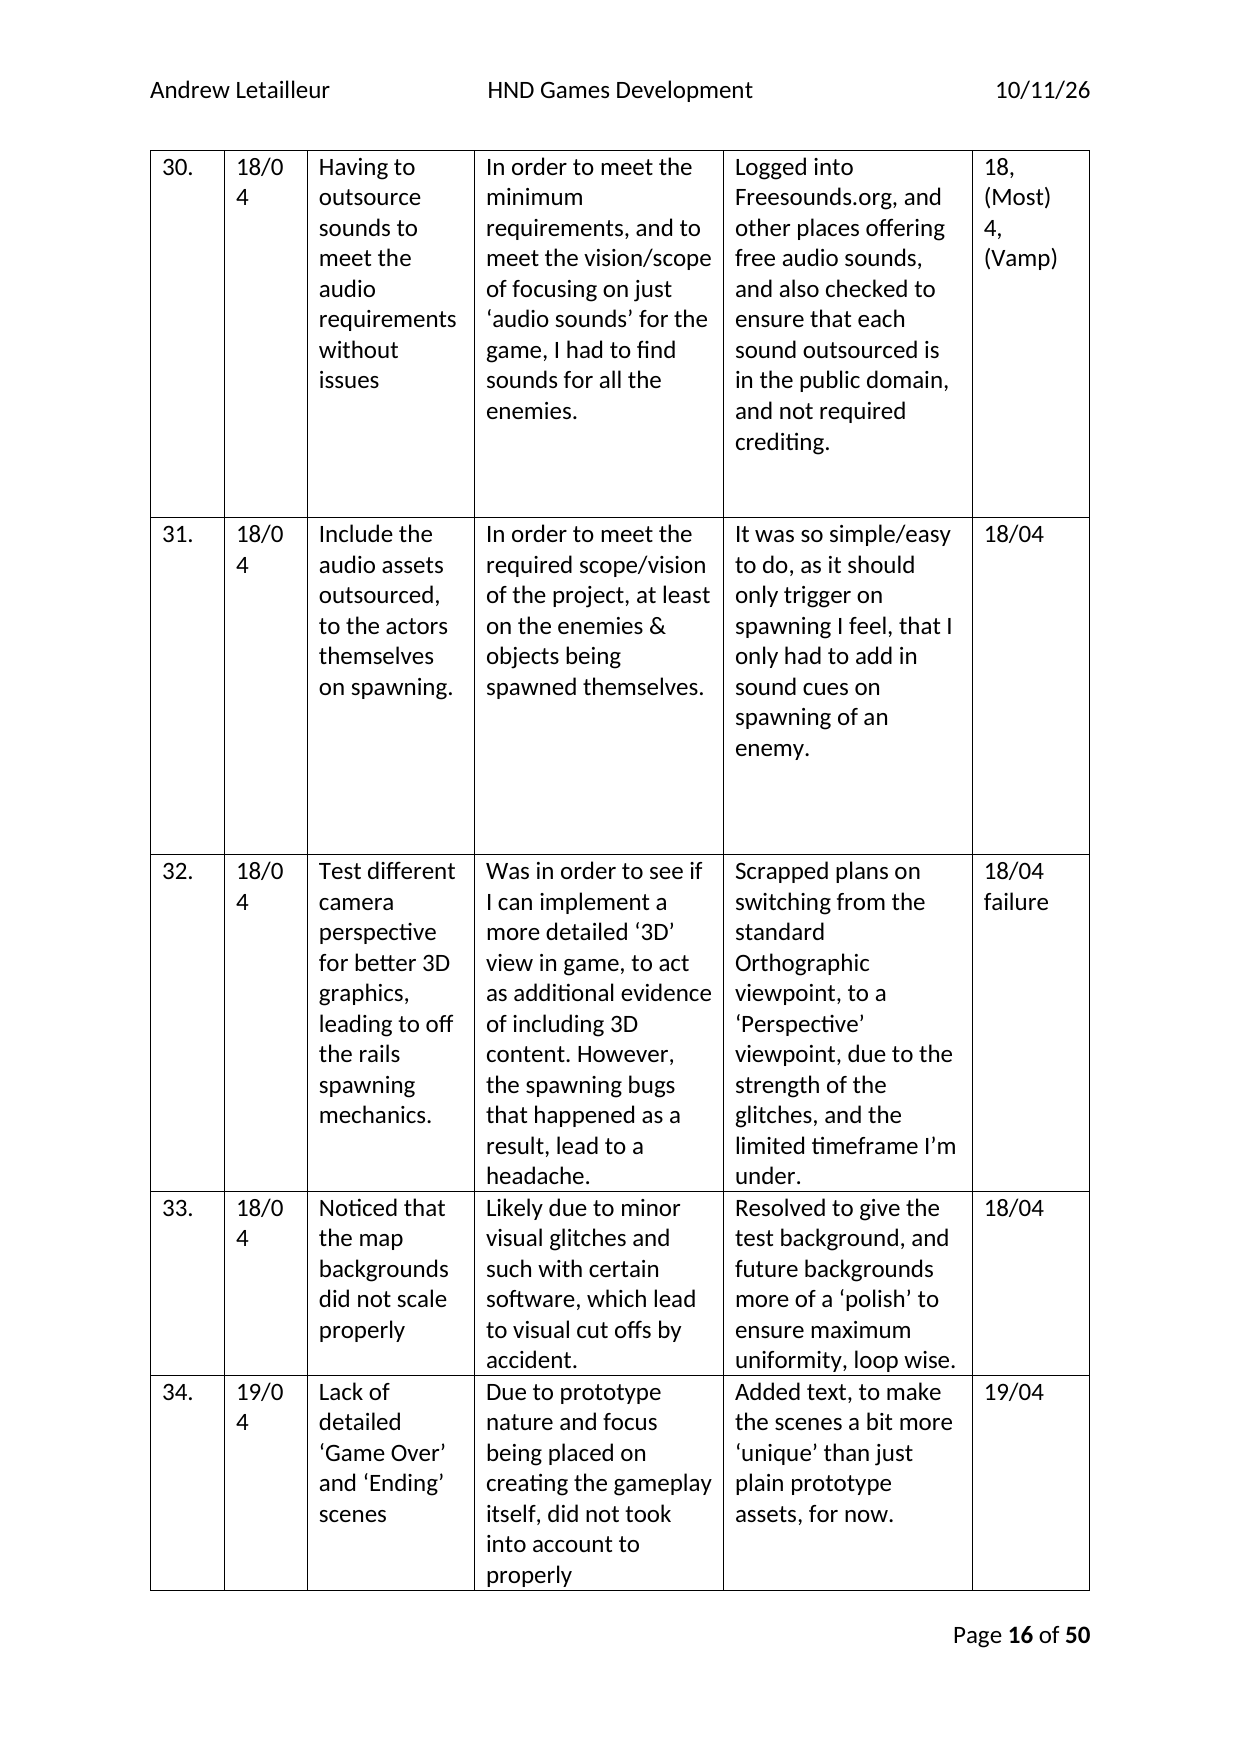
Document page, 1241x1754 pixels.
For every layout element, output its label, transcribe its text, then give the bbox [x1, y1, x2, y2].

table_cell Was in order to see if I can implement a more detailed ‘3D’ view in game, to act as additional evidence of including 3D content. However, the spawning bugs that happened as a result, lead to a headache. [475, 855, 723, 1191]
table_cell 18/04 [225, 151, 307, 517]
table_cell It was so simple/easy to do, as it should only trigger on spawning I feel, that I only had to add in sound cues on spawning of an enemy. [724, 518, 972, 854]
table_cell 18/04 [225, 855, 307, 1191]
table_cell [151, 151, 224, 517]
table_cell 19/04 [973, 1376, 1089, 1590]
table_cell Noticed that the map backgrounds did not scale properly [308, 1192, 474, 1375]
table_cell Likely due to minor visual glitches and such with certain software, which lead to visual cut offs by accident. [475, 1192, 723, 1375]
table_cell 19/04 [225, 1376, 307, 1590]
table_cell [151, 518, 224, 854]
table_cell 18/04 [225, 518, 307, 854]
table_cell Include the audio assets outsourced, to the actors themselves on spawning. [308, 518, 474, 854]
table_cell [151, 1376, 224, 1590]
table_cell [151, 855, 224, 1191]
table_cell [308, 1376, 474, 1590]
table_cell In order to meet the minimum requirements, and to meet the vision/scope of focusing on just ‘audio sounds’ for the game, I had to find sounds for all the enemies. [475, 151, 723, 517]
table_cell Scrapped plans on switching from the standard Orthographic viewpoint, to a ‘Perspective’ viewpoint, due to the strength of the glitches, and the limited timeframe I’m under. [724, 855, 972, 1191]
table_cell Having to outsource sounds to meet the audio requirements without issues [308, 151, 474, 517]
table_cell 18/04 [973, 518, 1089, 854]
table_cell Resolved to give the test background, and future backgrounds more of a ‘polish’ to ensure maximum uniformity, loop wise. [724, 1192, 972, 1375]
table_cell Test different camera perspective for better 3D graphics, leading to off the rails spawning mechanics. [308, 855, 474, 1191]
table_cell Logged into Freesounds.org, and other places offering free audio sounds, and also checked to ensure that each sound outsourced is in the public domain, and not required crediting. [724, 151, 972, 517]
table_cell 18/04 [973, 1192, 1089, 1375]
table_cell 18/04 [225, 1192, 307, 1375]
table_cell In order to meet the required scope/vision of the project, at least on the enemies & objects being spawned themselves. [475, 518, 723, 854]
table_cell 18/04 failure [973, 855, 1089, 1191]
table_cell 18, (Most) 4, (Vamp) [973, 151, 1089, 517]
table_cell [151, 1192, 224, 1375]
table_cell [475, 1376, 723, 1590]
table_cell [724, 1376, 972, 1590]
